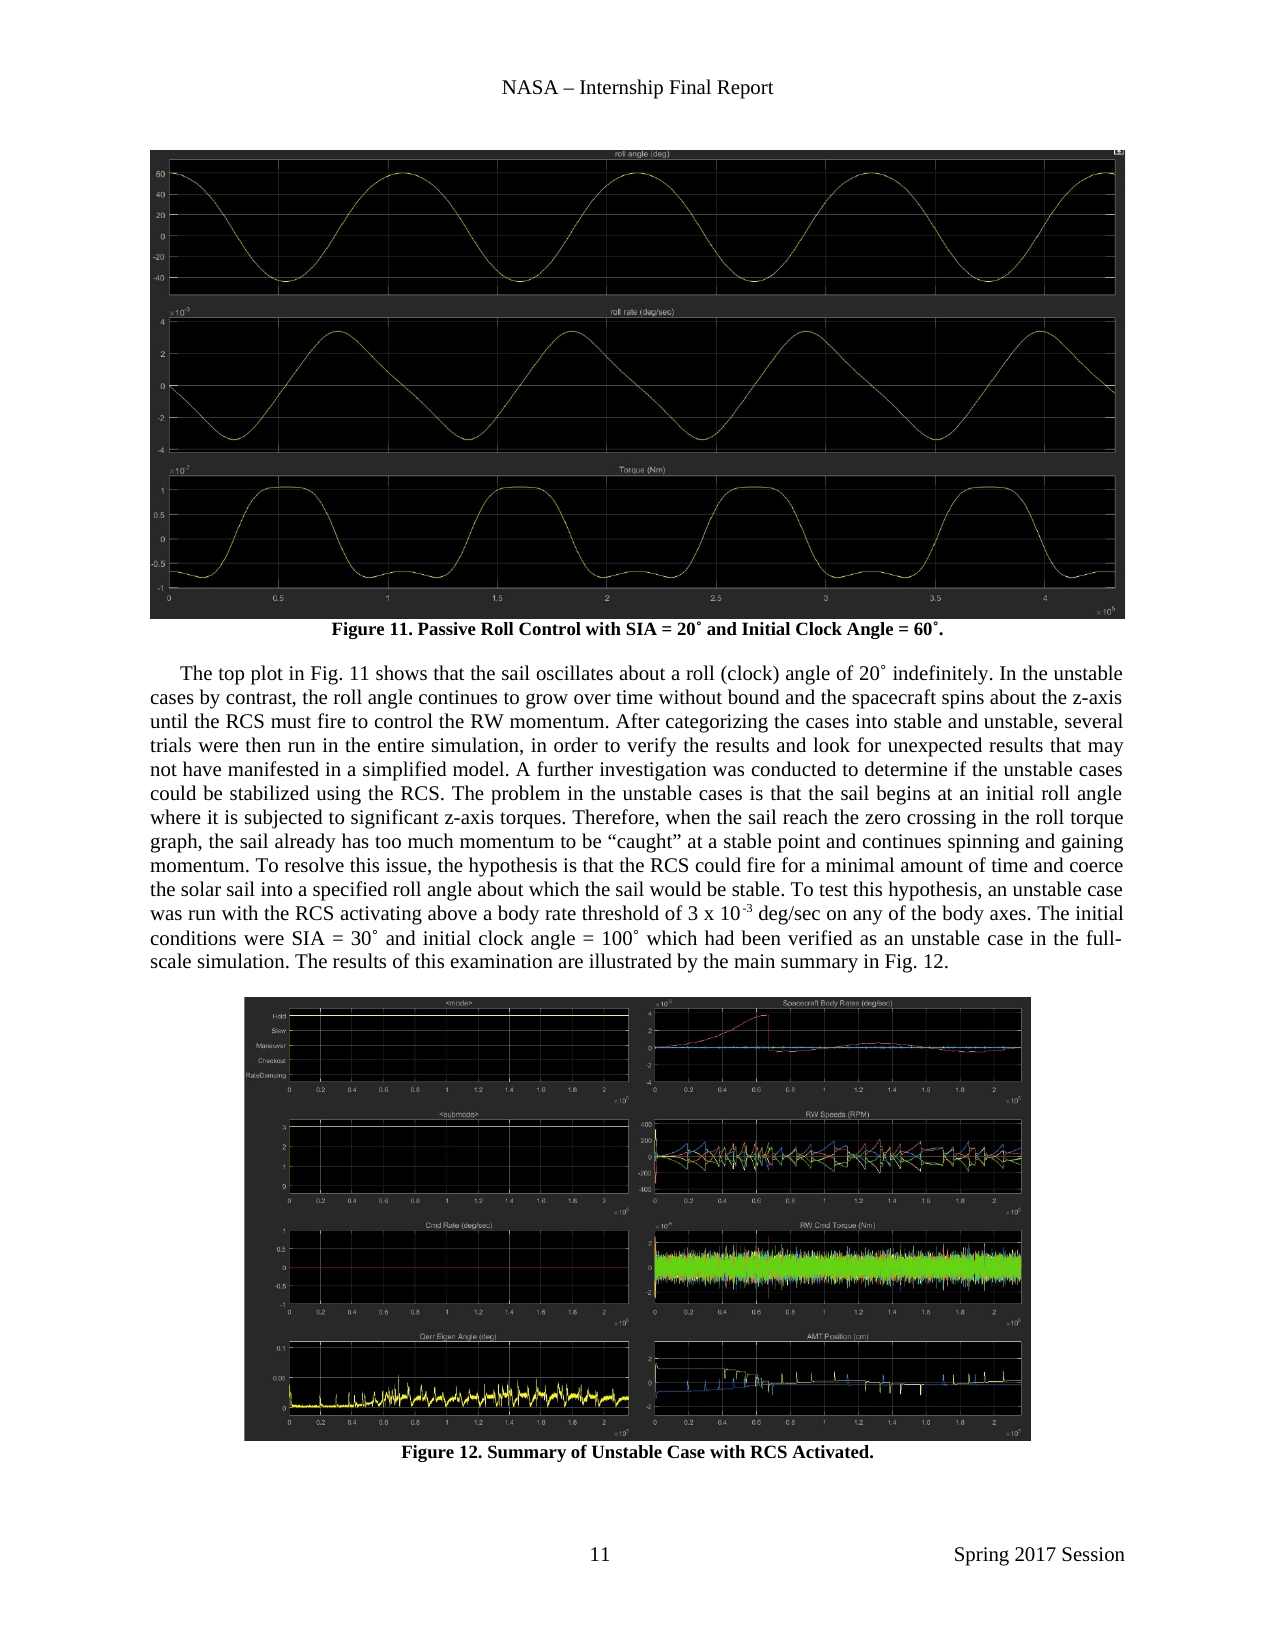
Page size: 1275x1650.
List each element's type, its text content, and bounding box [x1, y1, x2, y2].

picture [150, 150, 1125, 619]
picture [244, 997, 1031, 1441]
text Figure 11. Passive Roll Control with SIA = 20˚ and Initial Clock Angle = 60˚. [150, 619, 1125, 640]
text Figure 12. Summary of Unstable Case with RCS Activated. [150, 1441, 1125, 1462]
text The top plot in Fig. 11 shows that the sail oscillates about a roll (clock) angle of 20˚ indefinitely. In the unstable cases by contrast, the roll angle continues to grow over time without bound and the spacecraft spins about the z-axis until the RCS must fire to control the RW momentum. After categorizing the cases into stable and unstable, several trials were then run in the entire simulation, in order to verify the results and look for unexpected results that may not have manifested in a simplified model. A further investigation was conducted to determine if the unstable cases could be stabilized using the RCS. The problem in the unstable cases is that the sail begins at an initial roll angle where it is subjected to significant z-axis torques. Therefore, when the sail reach the zero crossing in the roll torque graph, the sail already has too much momentum to be “caught” at a stable point and continues spinning and gaining momentum. To resolve this issue, the hypothesis is that the RCS could fire for a minimal amount of time and coerce the solar sail into a specified roll angle about which the sail would be stable. To test this hypothesis, an unstable case was run with the RCS activating above a body rate threshold of 3 x 10-3 deg/sec on any of the body axes. The initial conditions were SIA = 30˚ and initial clock angle = 100˚ which had been verified as an unstable case in the full-scale simulation. The results of this examination are illustrated by the main summary in Fig. 12. [150, 661, 1125, 973]
